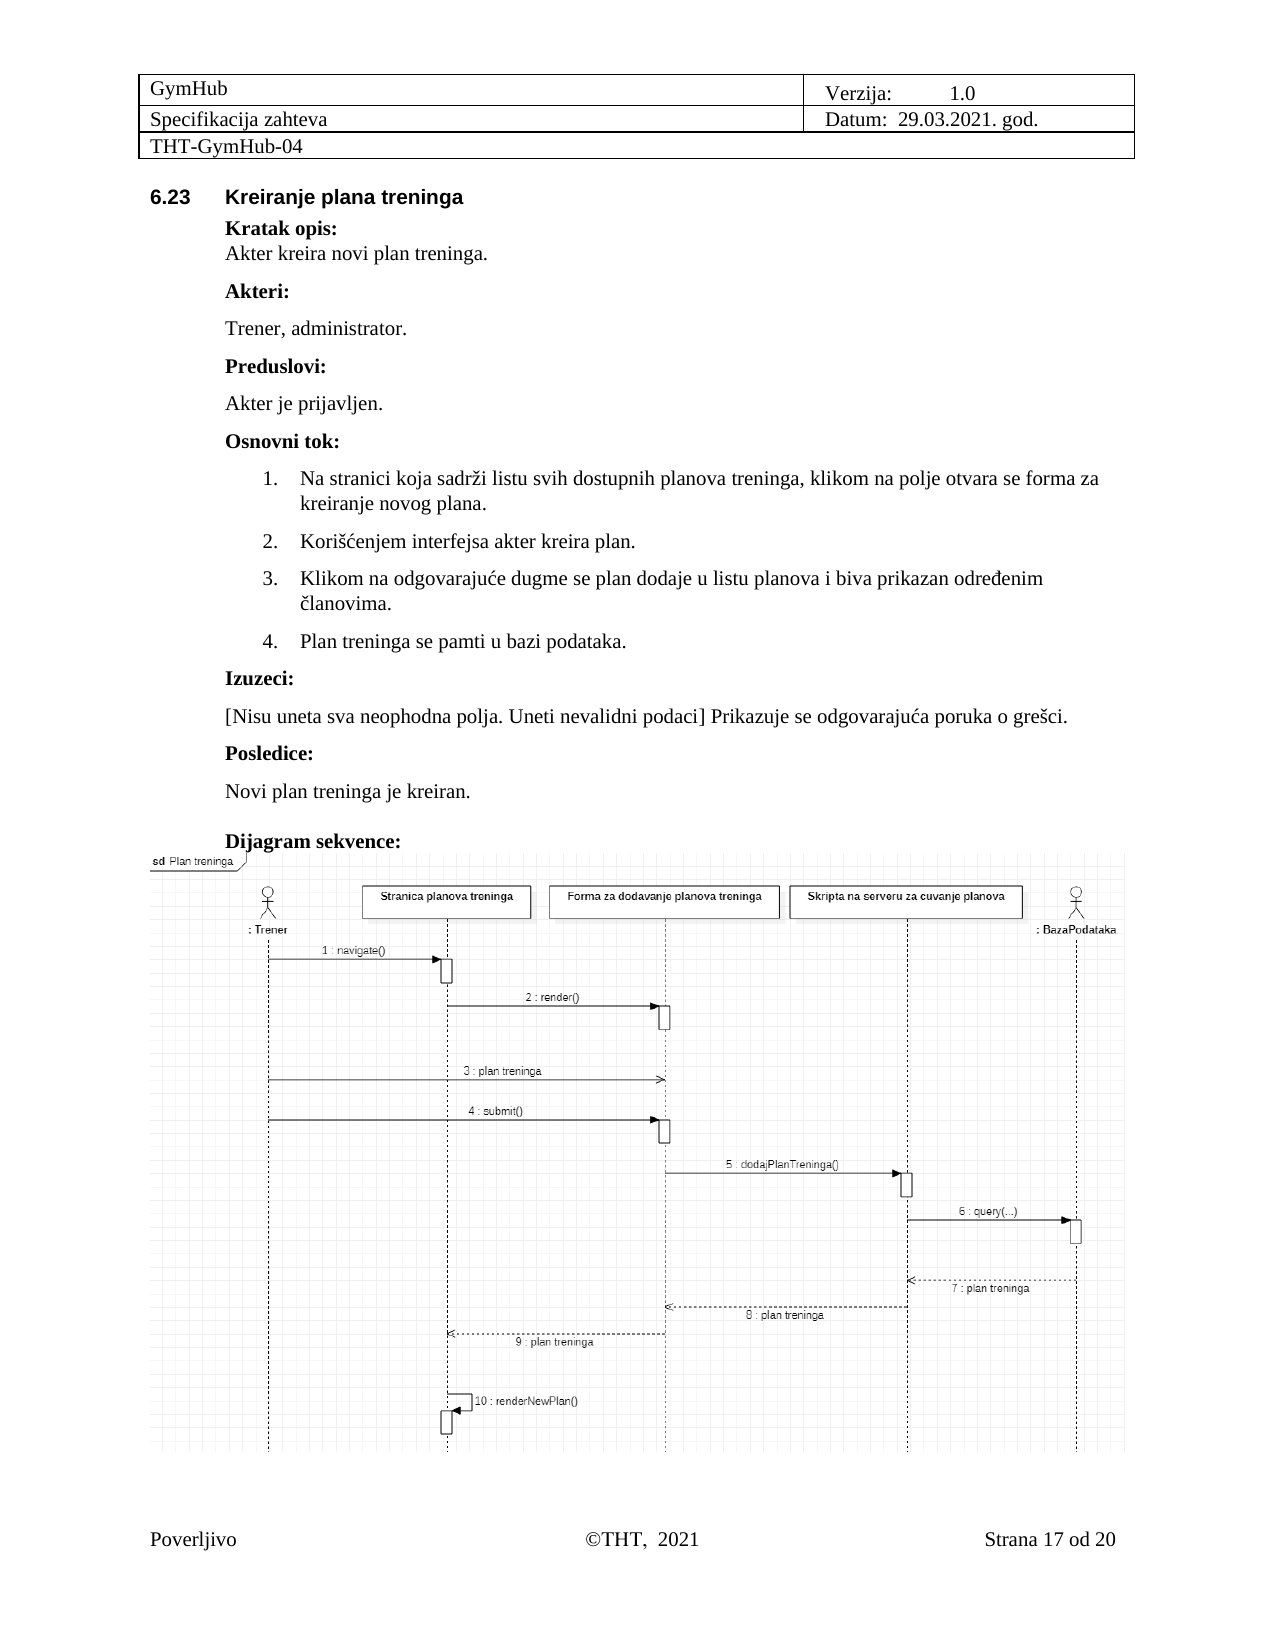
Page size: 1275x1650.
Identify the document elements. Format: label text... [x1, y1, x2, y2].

text Akteri: [225, 278, 1125, 303]
list Plan treninga se pamti u bazi podataka. [262, 628, 1125, 653]
picture [150, 853, 1125, 1452]
text Osnovni tok: [225, 428, 1125, 453]
list Klikom na odgovarajuće dugme se plan dodaje u listu planova i biva prikazan određenim članovima. [262, 565, 1125, 615]
text Novi plan treninga je kreiran. [150, 778, 1125, 803]
text Trener, administrator. [225, 315, 1125, 340]
text [Nisu uneta sva neophodna polja. Uneti nevalidni podaci] Prikazuje se odgovarajuća poruka o grešci. [225, 703, 1125, 728]
text Akter je prijavljen. [225, 390, 1125, 415]
text Akter kreira novi plan treninga. [225, 240, 1125, 265]
text Izuzeci: [225, 665, 1125, 690]
text Dijagram sekvence: [150, 828, 1125, 853]
text Kratak opis: [150, 215, 1125, 240]
list Na stranici koja sadrži listu svih dostupnih planova treninga, klikom na polje otvara se forma za kreiranje novog plana. [262, 465, 1125, 515]
text Posledice: [225, 740, 1125, 765]
subtitle Kreiranje plana treninga [150, 184, 1125, 209]
list Korišćenjem interfejsa akter kreira plan. [262, 528, 1125, 553]
text Preduslovi: [225, 353, 1125, 378]
